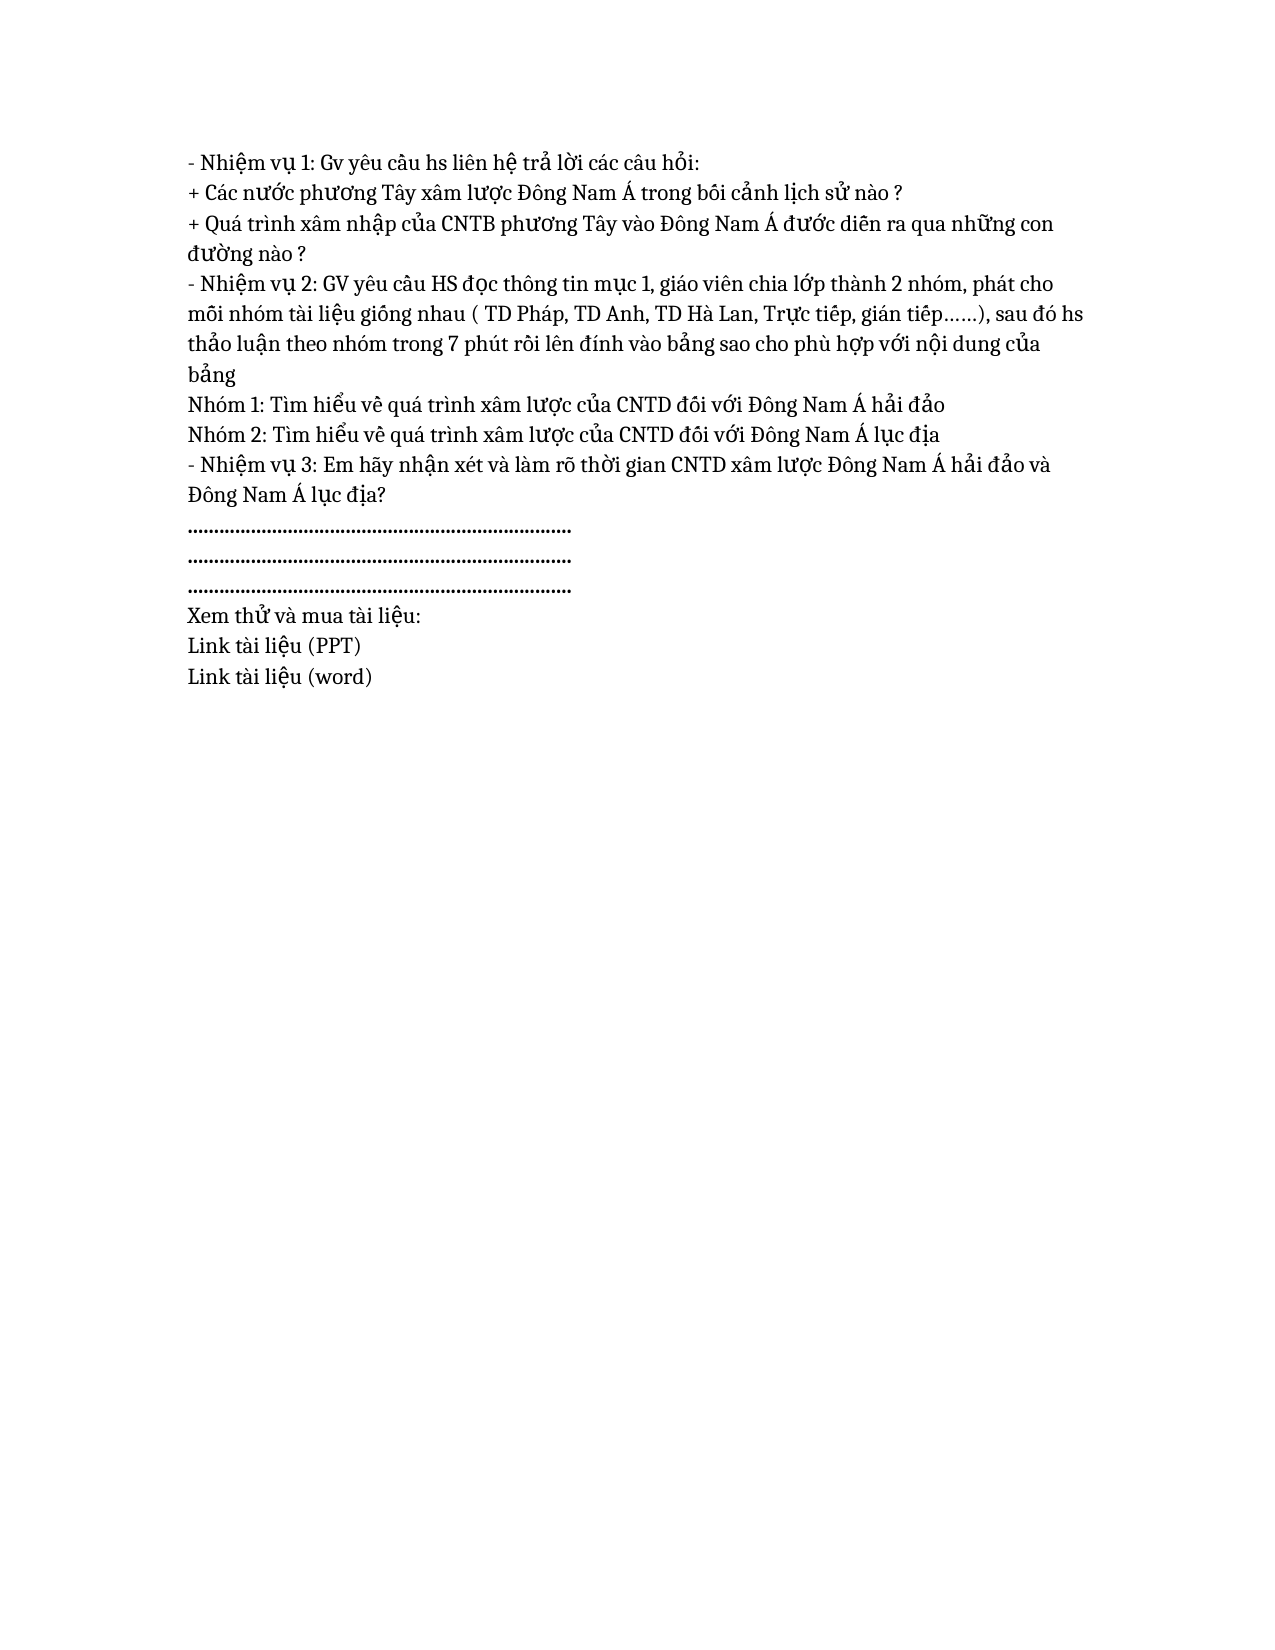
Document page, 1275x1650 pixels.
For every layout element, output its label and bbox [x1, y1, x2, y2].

text [187, 150, 1087, 720]
